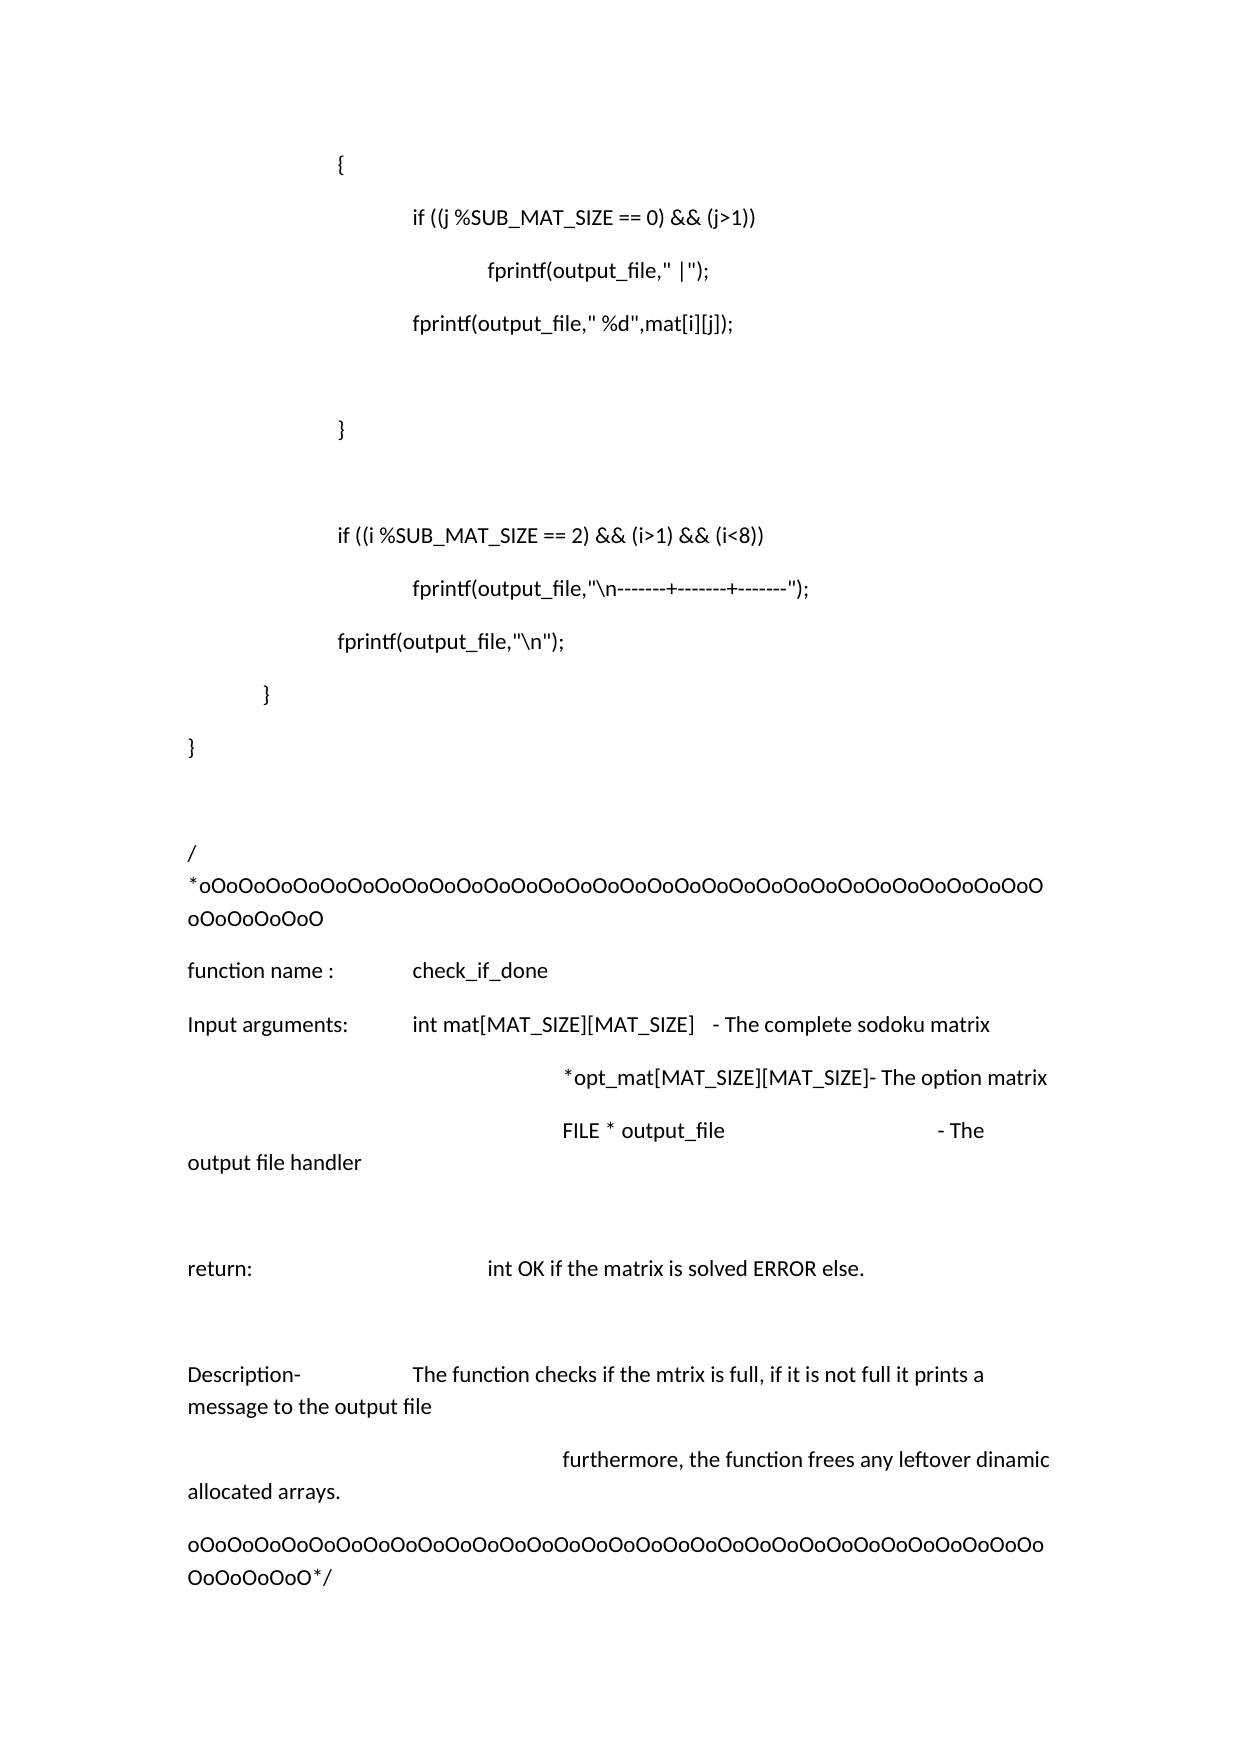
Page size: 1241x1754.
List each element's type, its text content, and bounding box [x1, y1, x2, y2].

text return: int OK if the matrix is solved ERROR else. [187, 1254, 1053, 1282]
text } [187, 415, 1053, 443]
text if ((j %SUB_MAT_SIZE == 0) && (j>1)) [187, 203, 1053, 231]
text Input arguments: int mat[MAT_SIZE][MAT_SIZE] - The complete sodoku matrix [187, 1010, 1053, 1038]
text *opt_mat[MAT_SIZE][MAT_SIZE]- The option matrix [187, 1063, 1053, 1091]
text Description- The function checks if the mtrix is full, if it is not full it prints a message to the output file [187, 1360, 1053, 1420]
text fprintf(output_file," |"); [187, 256, 1053, 284]
text function name : check_if_done [187, 957, 1053, 985]
text } [187, 680, 1053, 708]
text fprintf(output_file,"\n-------+-------+-------"); [187, 574, 1053, 602]
text { [187, 150, 1053, 178]
text if ((i %SUB_MAT_SIZE == 2) && (i>1) && (i<8)) [187, 521, 1053, 549]
text fprintf(output_file," %d",mat[i][j]); [187, 309, 1053, 337]
text oOoOoOoOoOoOoOoOoOoOoOoOoOoOoOoOoOoOoOoOoOoOoOoOoOoOoOoOoOoOoOoOoOoOoOoO*/ [187, 1530, 1053, 1591]
text furthermore, the function frees any leftover dinamic allocated arrays. [187, 1445, 1053, 1505]
text } [187, 733, 1053, 761]
text FILE * output_file - The output file handler [187, 1116, 1053, 1176]
text /*oOoOoOoOoOoOoOoOoOoOoOoOoOoOoOoOoOoOoOoOoOoOoOoOoOoOoOoOoOoOoOoOoOoOoOoO [187, 839, 1053, 932]
text fprintf(output_file,"\n"); [187, 627, 1053, 655]
